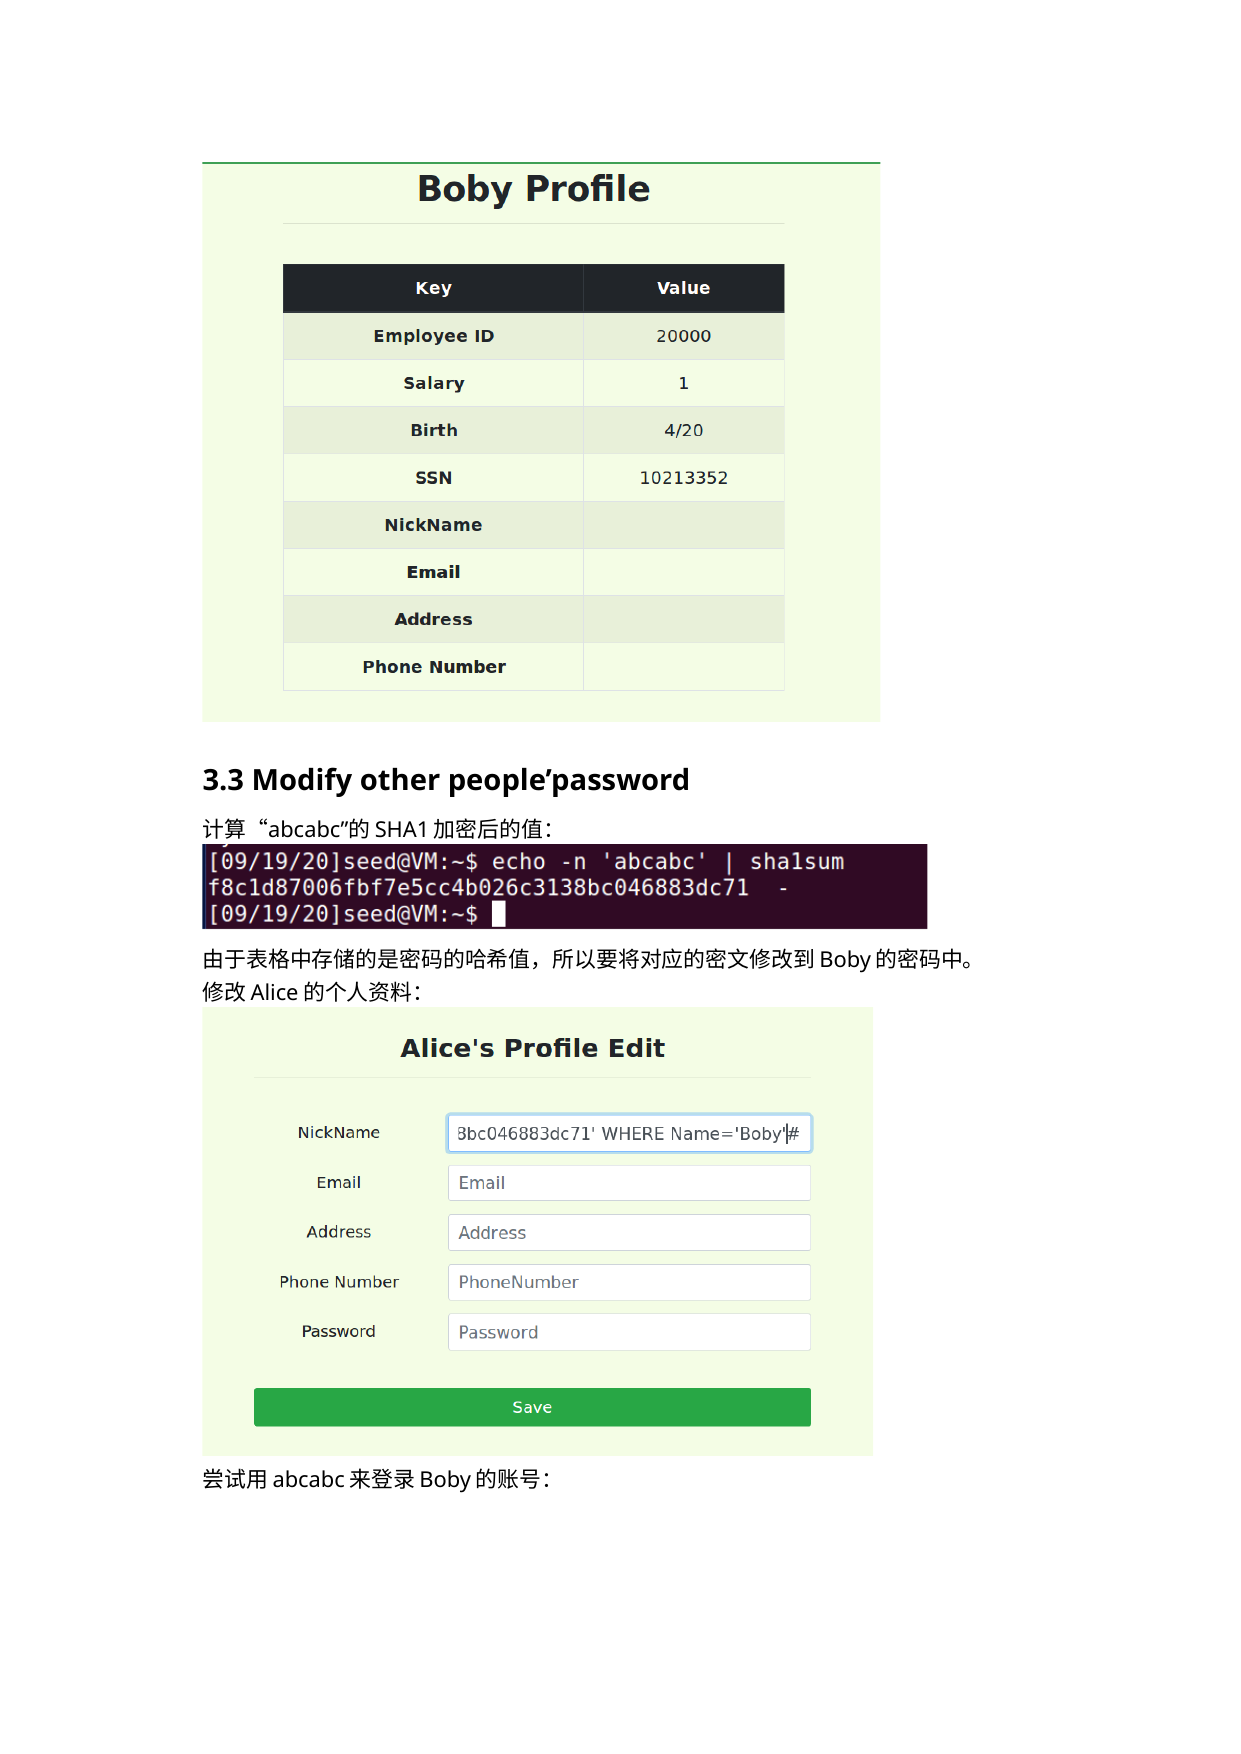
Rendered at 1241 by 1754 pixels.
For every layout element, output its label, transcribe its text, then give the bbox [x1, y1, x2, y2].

text 计算“abcabc”的SHA1加密后的值： [202, 812, 1053, 844]
picture [202, 1007, 874, 1456]
text 3.3 Modify other people’password [202, 747, 1053, 812]
picture [202, 162, 881, 722]
text 由于表格中存储的是密码的哈希值，所以要将对应的密文修改到Boby的密码中。 [202, 942, 1053, 974]
picture [202, 844, 928, 930]
text 尝试用abcabc来登录Boby的账号： [202, 1462, 1053, 1494]
text 修改Alice的个人资料： [202, 974, 1053, 1007]
